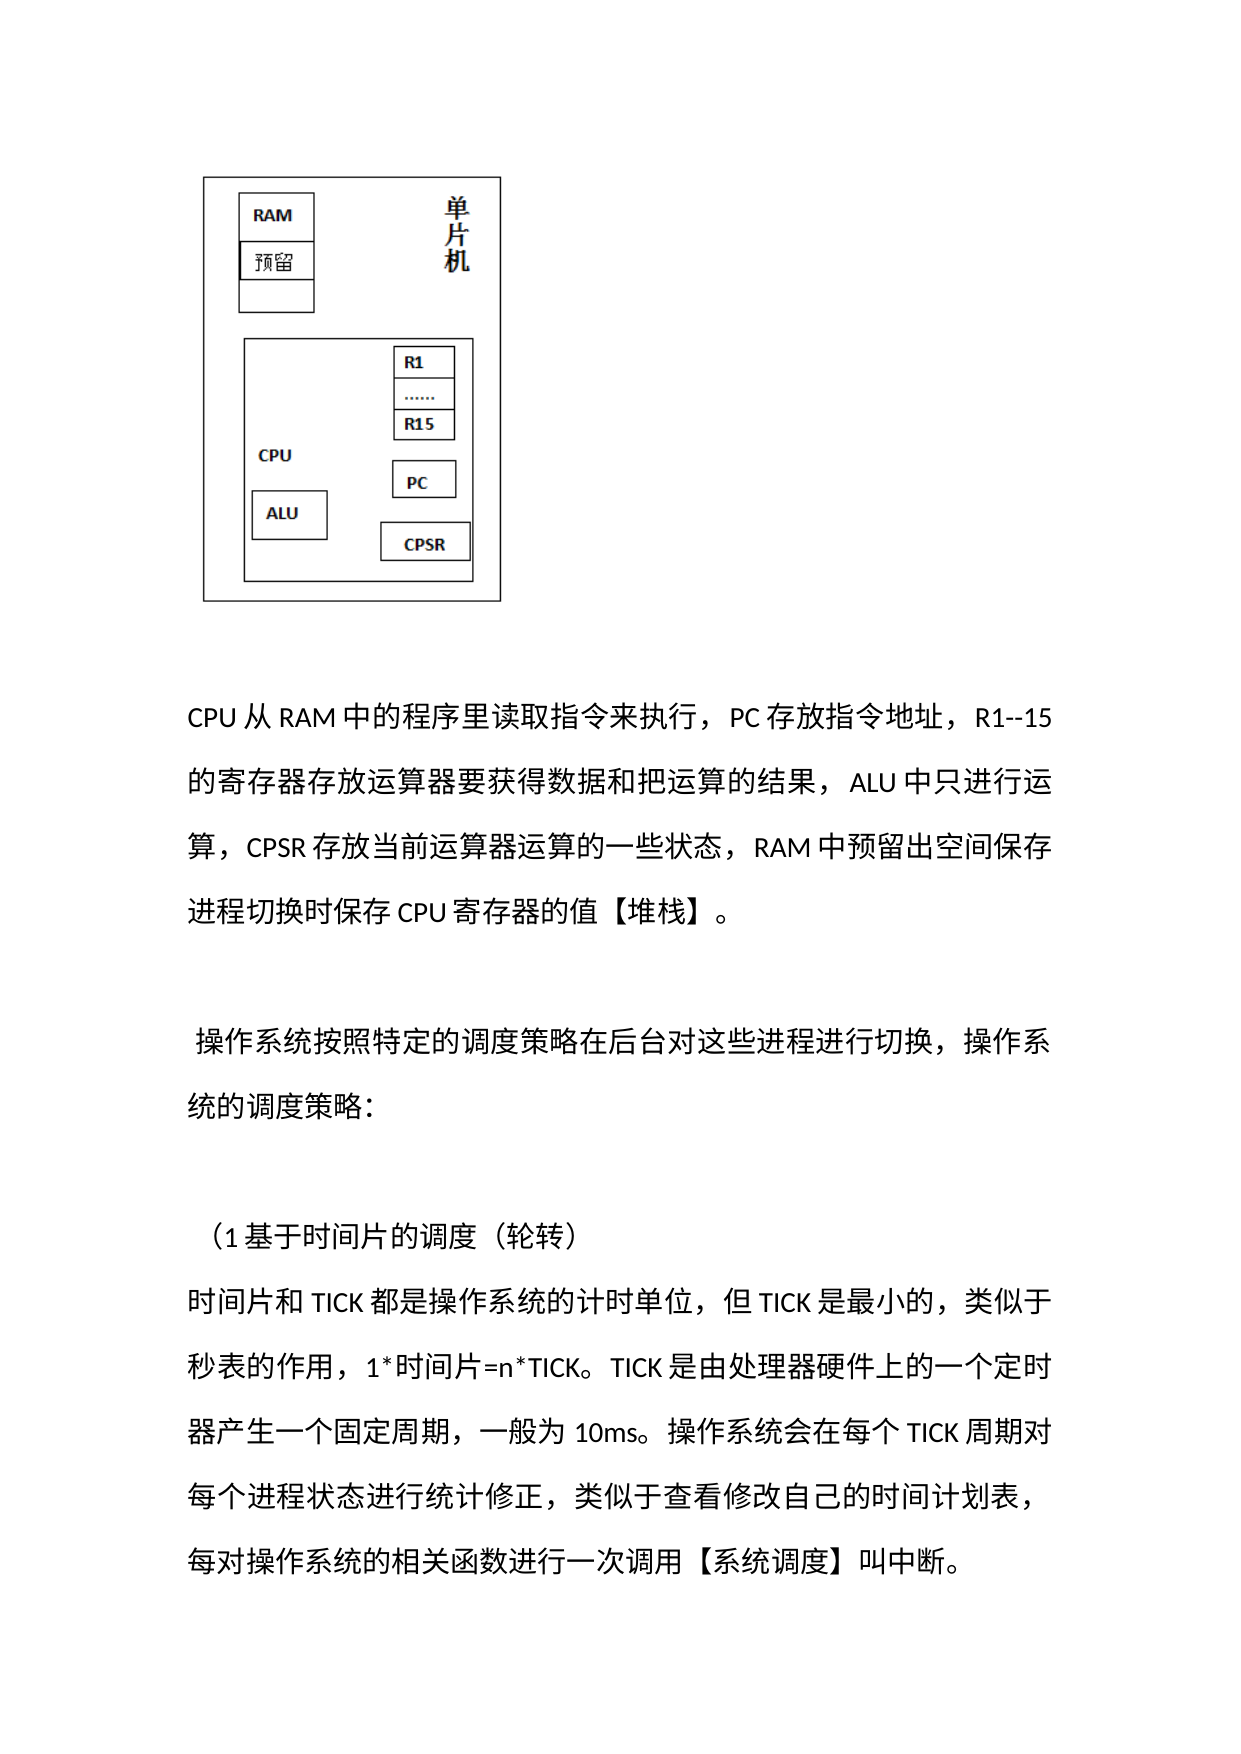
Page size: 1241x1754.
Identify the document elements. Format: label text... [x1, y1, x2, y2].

list CPU从RAM中的程序里读取指令来执行，PC存放指令地址，R1--15的寄存器存放运算器要获得数据和把运算的结果，ALU中只进行运算，CPSR存放当前运算器运算的一些状态，RAM中预留出空间保存进程切换时保存CPU寄存器的值【堆栈】。 [187, 682, 1053, 942]
list 操作系统按照特定的调度策略在后台对这些进程进行切换，操作系统的调度策略： [187, 1007, 1053, 1137]
picture [194, 162, 517, 615]
list （1基于时间片的调度（轮转） [187, 1202, 1053, 1267]
list 时间片和TICK都是操作系统的计时单位，但TICK是最小的，类似于秒表的作用，1*时间片=n*TICK。TICK是由处理器硬件上的一个定时器产生一个固定周期，一般为10ms。操作系统会在每个TICK周期对每个进程状态进行统计修正，类似于查看修改自己的时间计划表，每对操作系统的相关函数进行一次调用【系统调度】叫中断。 [187, 1267, 1053, 1592]
